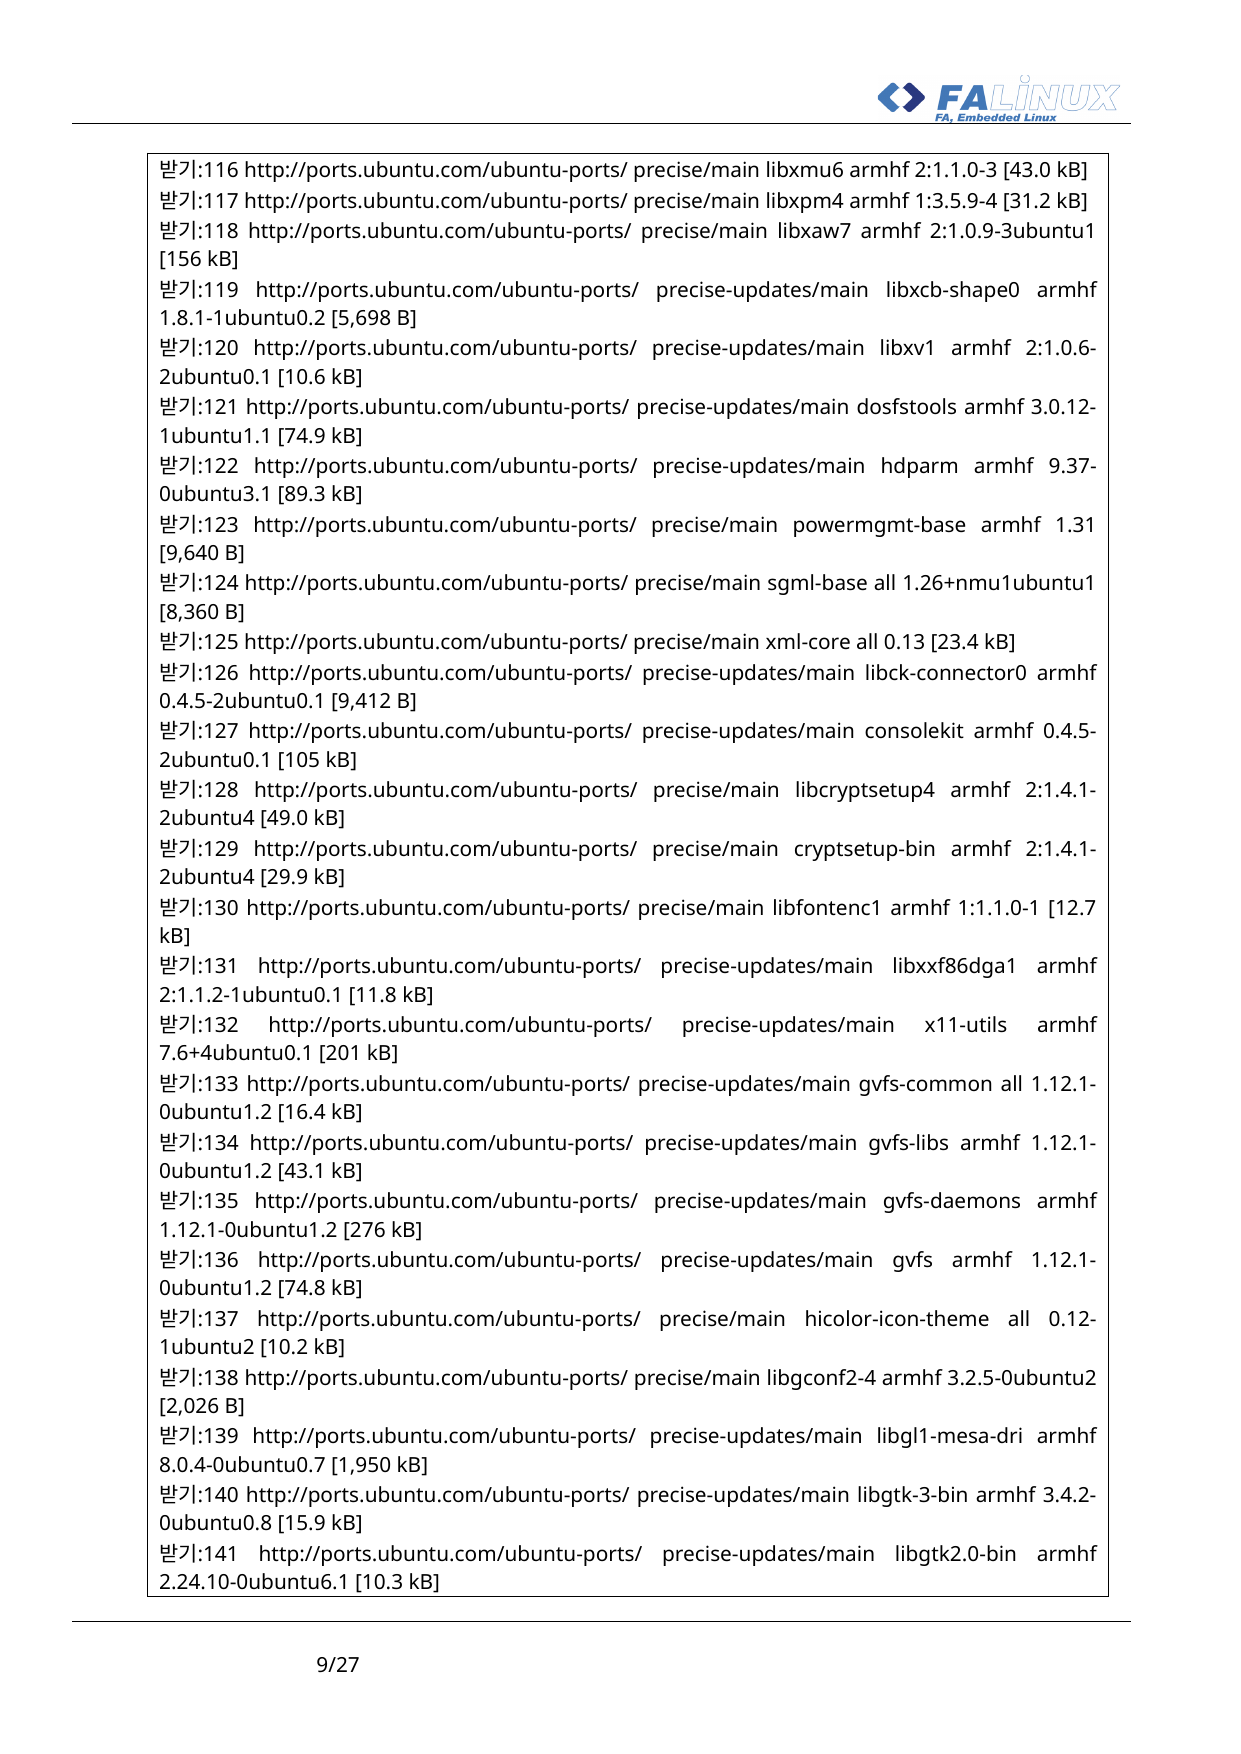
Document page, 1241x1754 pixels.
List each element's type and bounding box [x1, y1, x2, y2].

picture [877, 75, 1121, 123]
table_header [148, 154, 1108, 1596]
